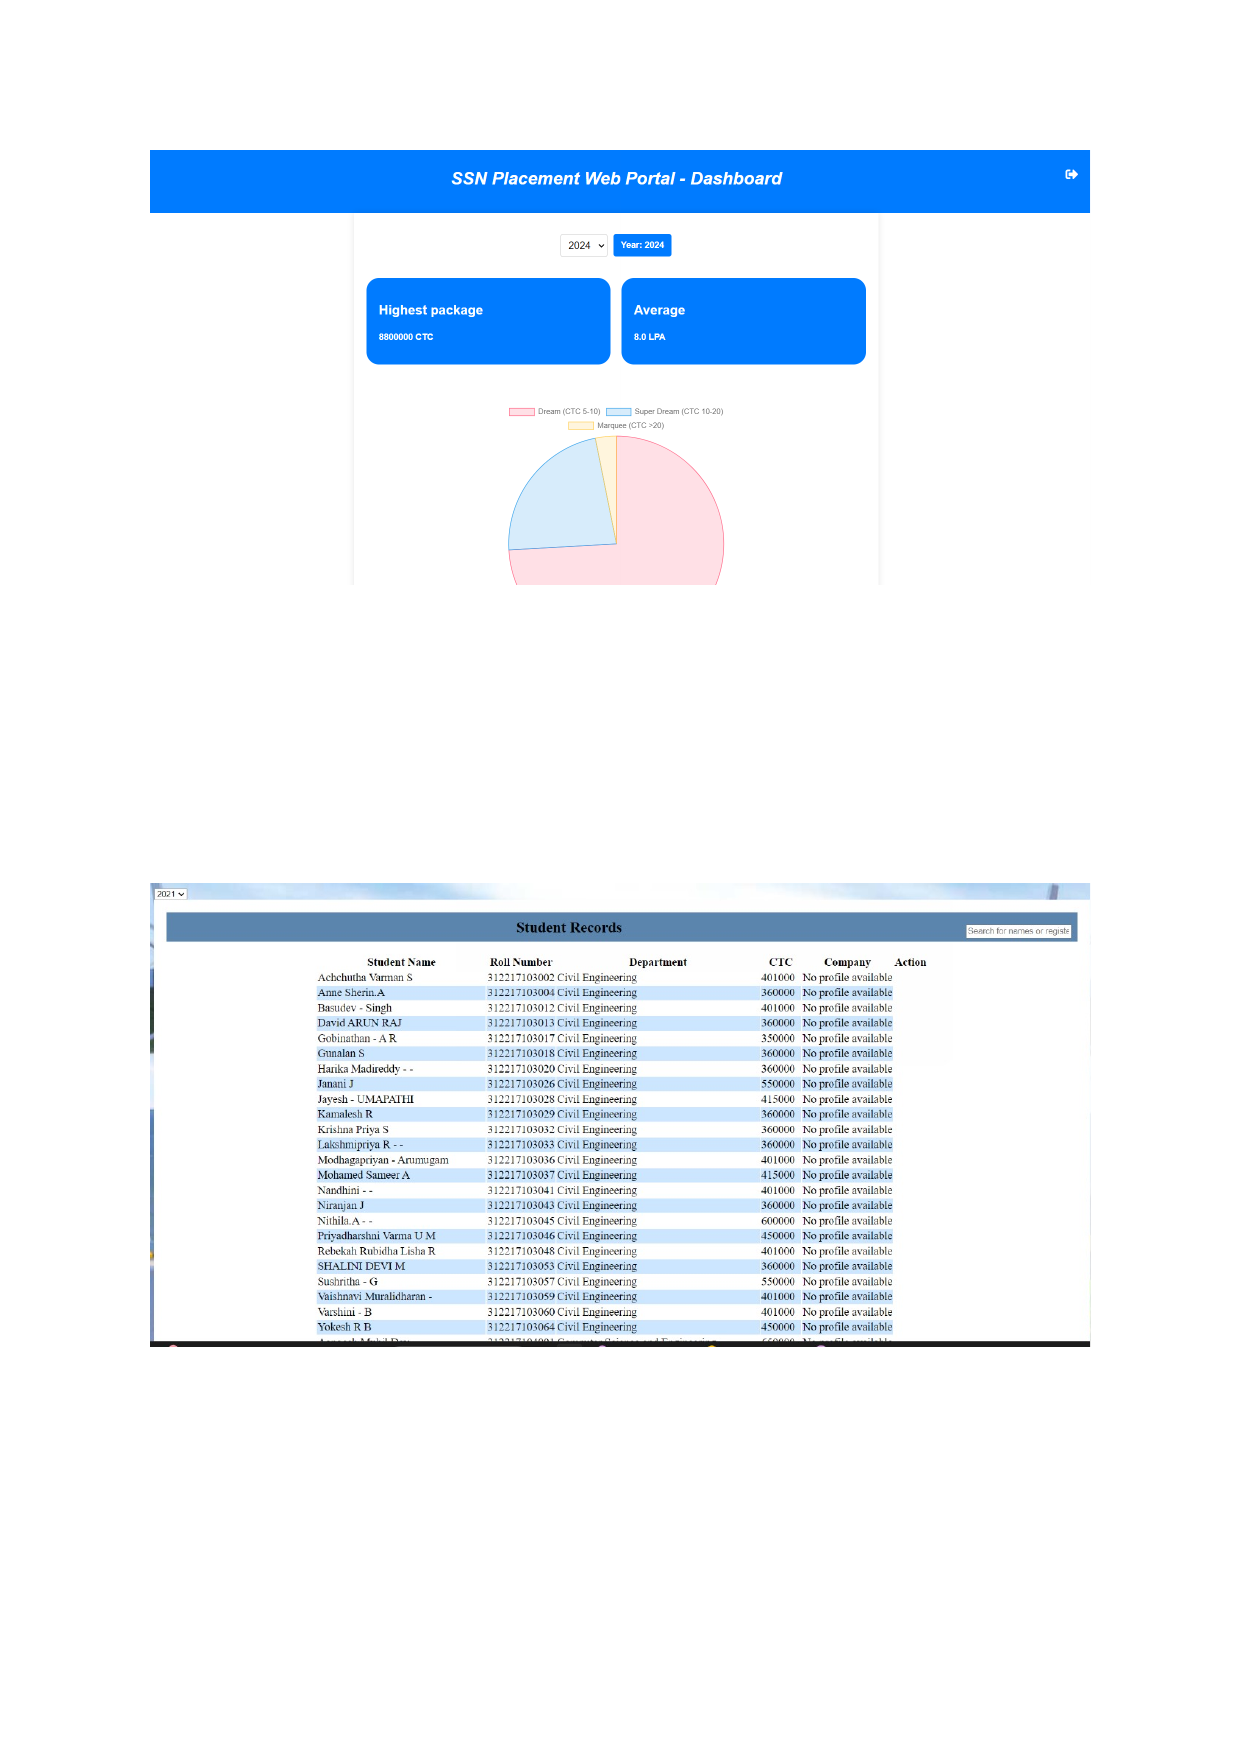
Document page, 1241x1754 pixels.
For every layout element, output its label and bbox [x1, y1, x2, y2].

picture [150, 883, 1091, 1347]
picture [150, 150, 1091, 585]
